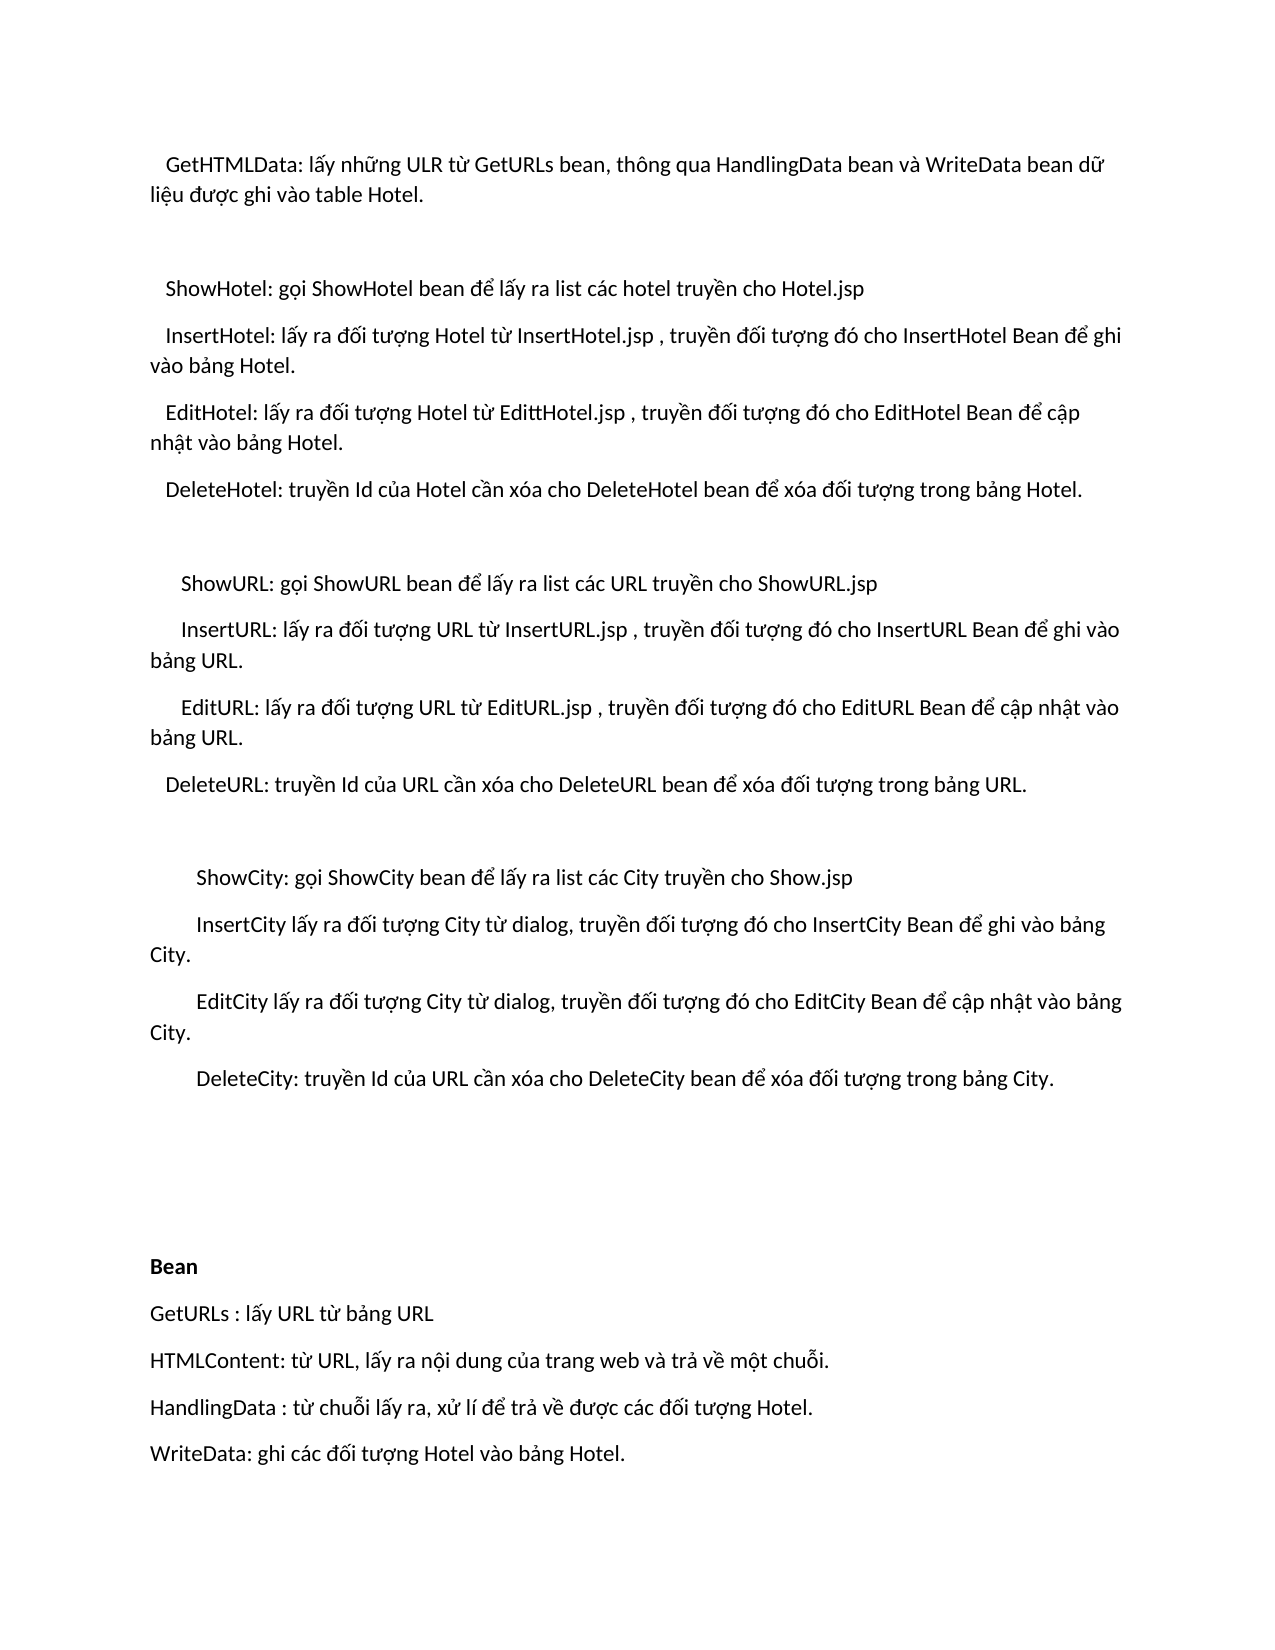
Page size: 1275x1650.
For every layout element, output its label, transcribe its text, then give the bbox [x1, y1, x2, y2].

text DeleteHotel: truyền Id của Hotel cần xóa cho DeleteHotel bean để xóa đối tượng trong bảng Hotel. [150, 475, 1125, 503]
text InsertHotel: lấy ra đối tượng Hotel từ InsertHotel.jsp , truyền đối tượng đó cho InsertHotel Bean để ghi vào bảng Hotel. [150, 321, 1125, 379]
text DeleteURL: truyền Id của URL cần xóa cho DeleteURL bean để xóa đối tượng trong bảng URL. [150, 770, 1125, 798]
text EditCity lấy ra đối tượng City từ dialog, truyền đối tượng đó cho EditCity Bean để cập nhật vào bảng City. [150, 987, 1125, 1046]
text Bean [150, 1252, 1125, 1280]
text DeleteCity: truyền Id của URL cần xóa cho DeleteCity bean để xóa đối tượng trong bảng City. [150, 1064, 1125, 1093]
text EditURL: lấy ra đối tượng URL từ EditURL.jsp , truyền đối tượng đó cho EditURL Bean để cập nhật vào bảng URL. [150, 693, 1125, 751]
text InsertCity lấy ra đối tượng City từ dialog, truyền đối tượng đó cho InsertCity Bean để ghi vào bảng City. [150, 910, 1125, 969]
text GetHTMLData: lấy những ULR từ GetURLs bean, thông qua HandlingData bean và WriteData bean dữ liệu được ghi vào table Hotel. [150, 150, 1125, 208]
text HTMLContent: từ URL, lấy ra nội dung của trang web và trả về một chuỗi. [150, 1346, 1125, 1374]
text InsertURL: lấy ra đối tượng URL từ InsertURL.jsp , truyền đối tượng đó cho InsertURL Bean để ghi vào bảng URL. [150, 616, 1125, 674]
text HandlingData : từ chuỗi lấy ra, xử lí để trả về được các đối tượng Hotel. [150, 1393, 1125, 1421]
text ShowHotel: gọi ShowHotel bean để lấy ra list các hotel truyền cho Hotel.jsp [150, 274, 1125, 302]
text EditHotel: lấy ra đối tượng Hotel từ EdittHotel.jsp , truyền đối tượng đó cho EditHotel Bean để cập nhật vào bảng Hotel. [150, 398, 1125, 456]
text ShowURL: gọi ShowURL bean để lấy ra list các URL truyền cho ShowURL.jsp [150, 569, 1125, 597]
text ShowCity: gọi ShowCity bean để lấy ra list các City truyền cho Show.jsp [150, 863, 1125, 892]
text WriteData: ghi các đối tượng Hotel vào bảng Hotel. [150, 1439, 1125, 1468]
text GetURLs : lấy URL từ bảng URL [150, 1299, 1125, 1327]
